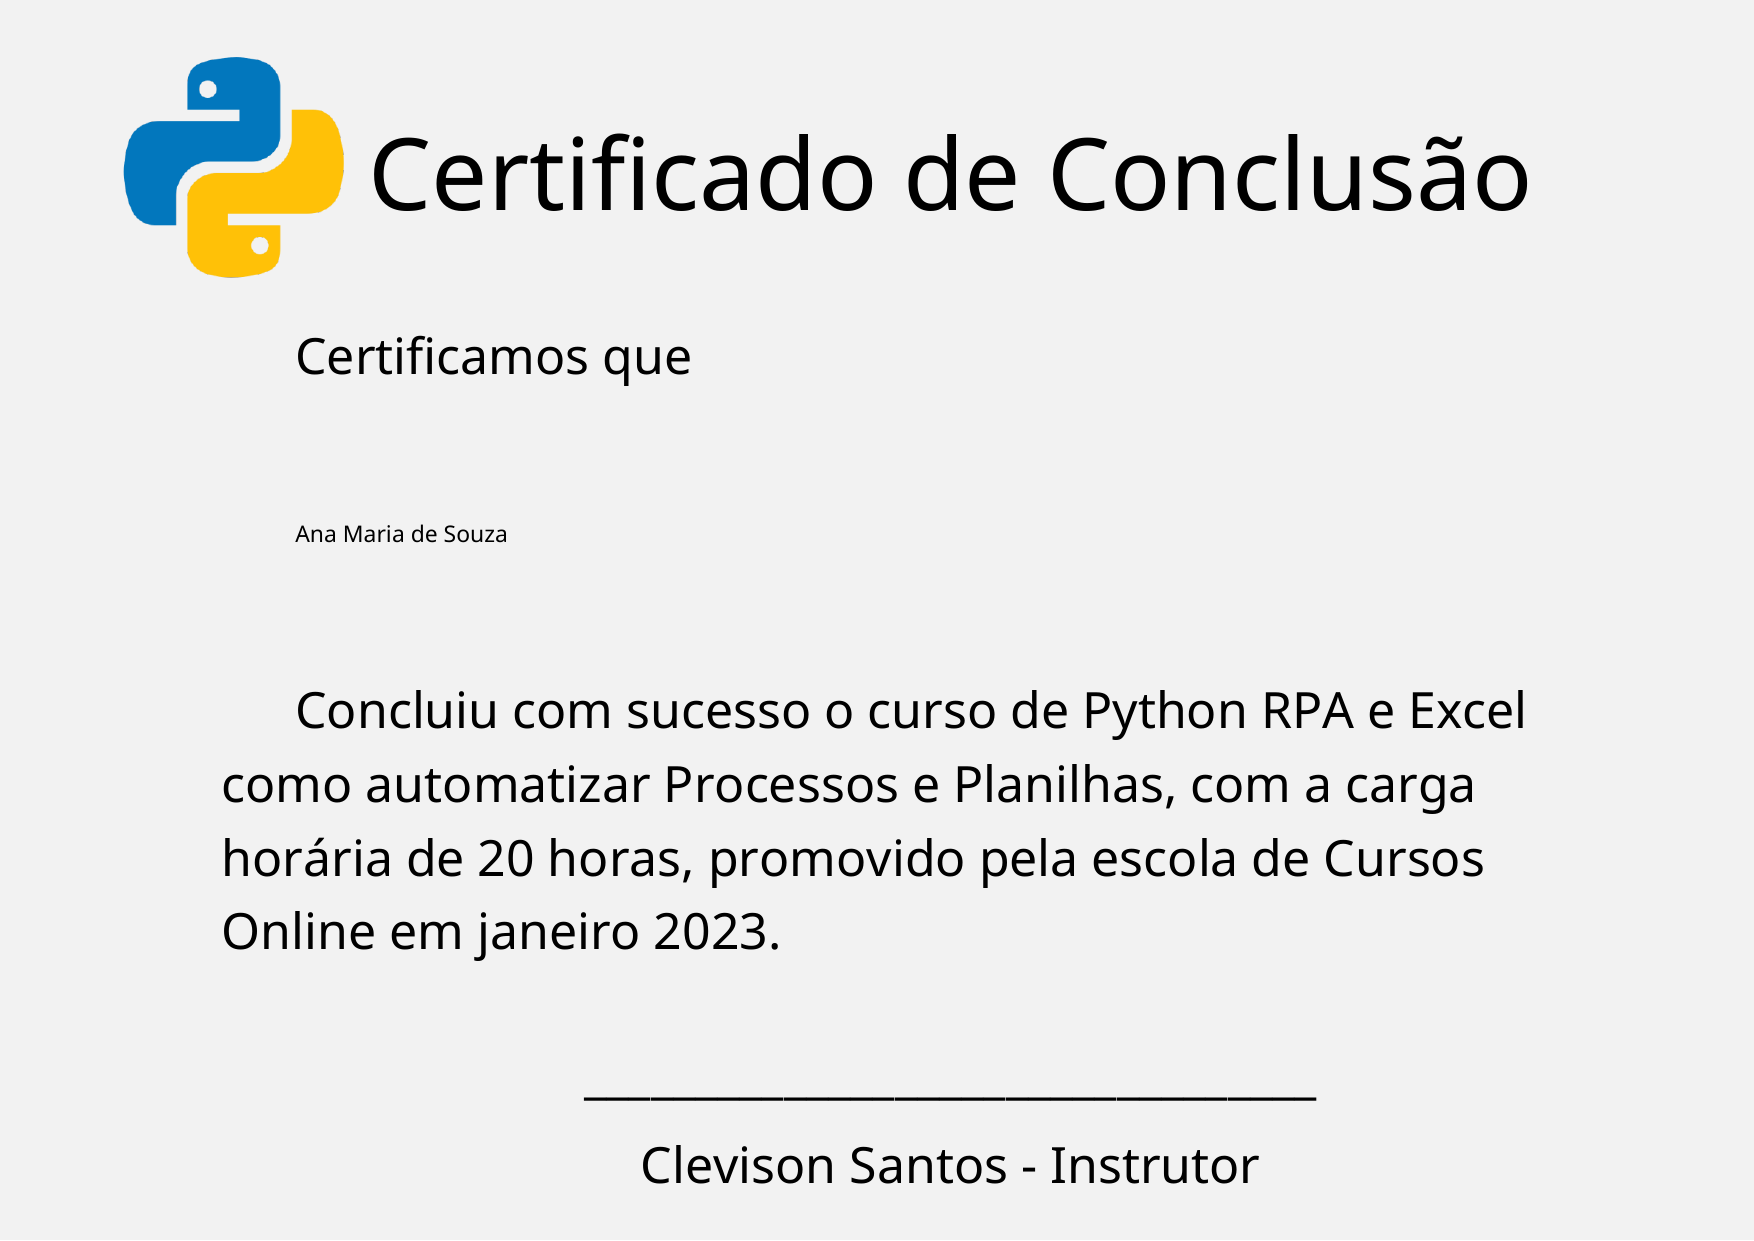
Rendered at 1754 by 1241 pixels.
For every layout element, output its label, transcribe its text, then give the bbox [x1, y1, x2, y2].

text Clevison Santos - Instrutor [221, 1130, 1606, 1198]
text Ana Maria de Souza [221, 518, 1606, 549]
text Concluiu com sucesso o curso de Python RPA e Excel como automatizar Processos e Planilhas, com a carga horária de 20 horas, promovido pela escola de Cursos Online em janeiro 2023. [221, 675, 1606, 964]
text Certificado de Conclusão [221, 104, 1606, 240]
text _________________________________ [221, 1040, 1606, 1108]
text Certificamos que [221, 321, 1606, 389]
picture [97, 28, 375, 306]
